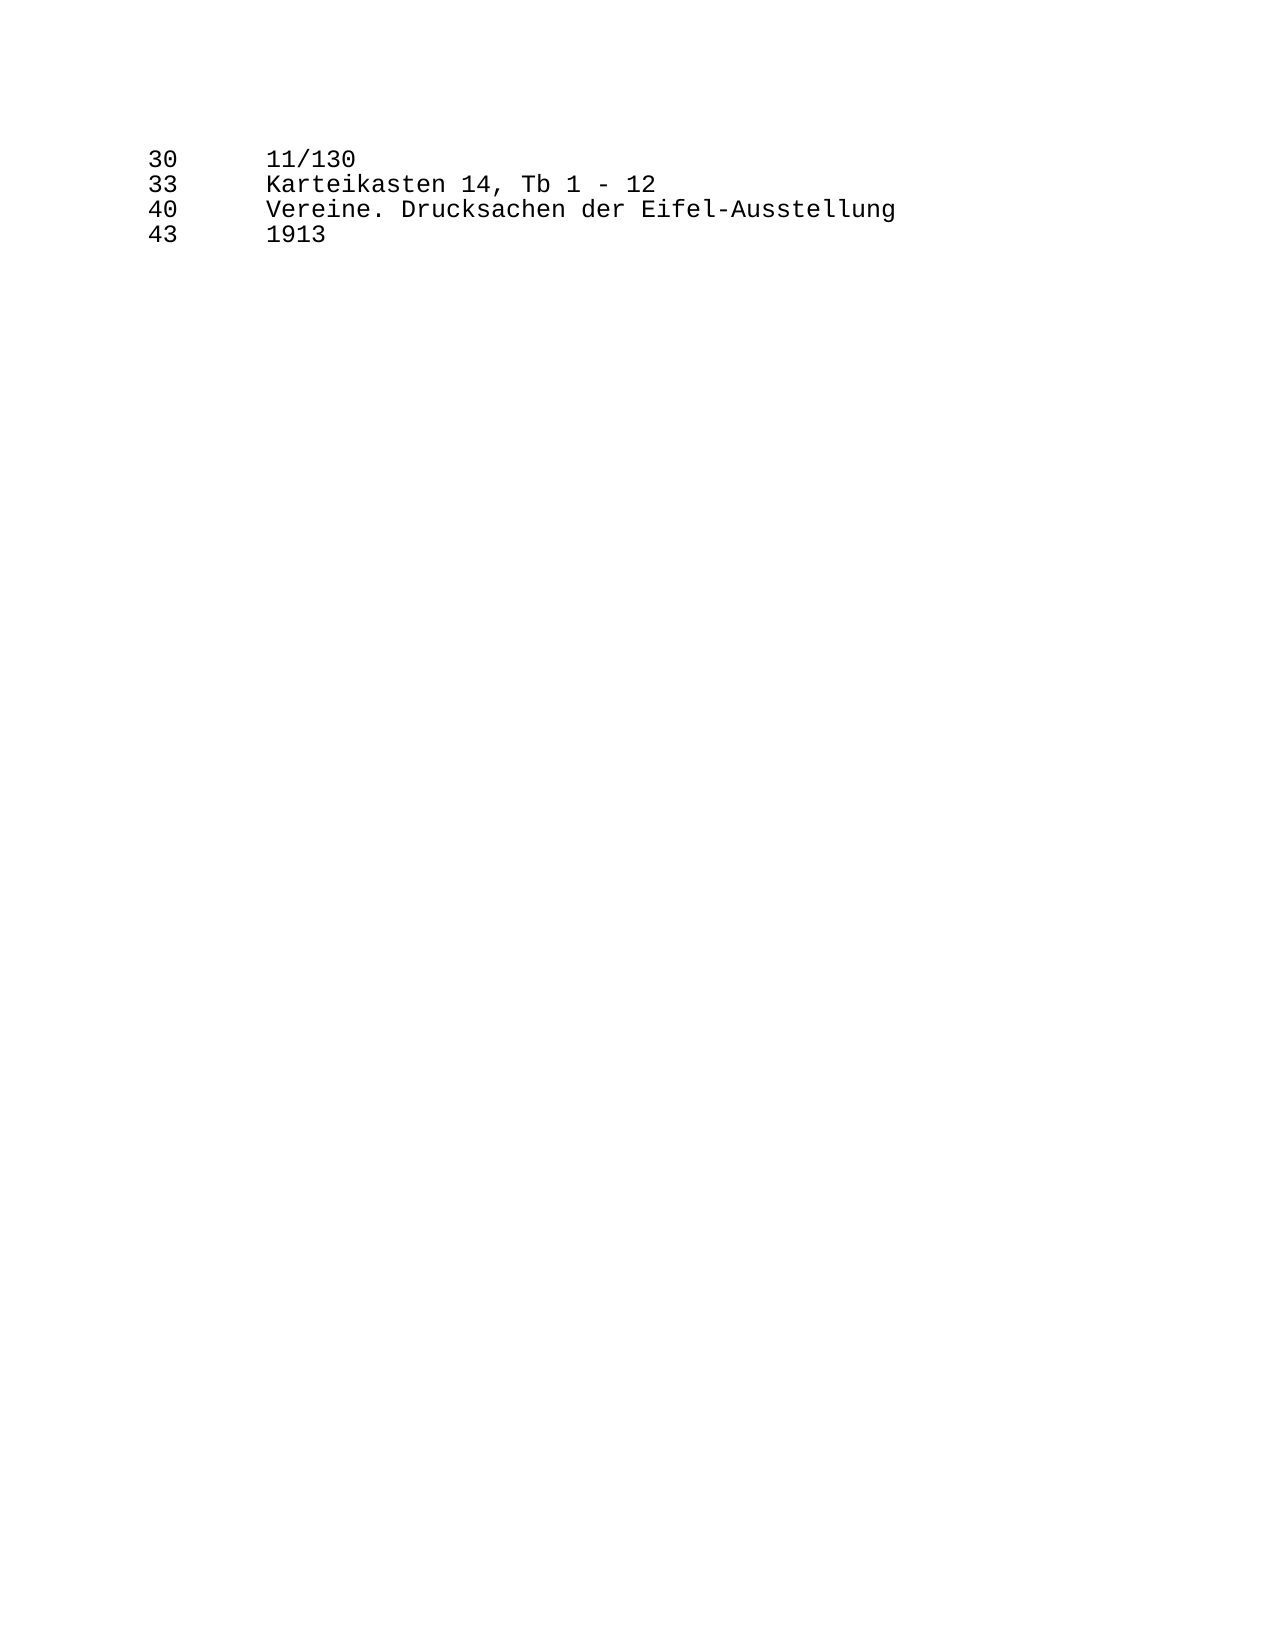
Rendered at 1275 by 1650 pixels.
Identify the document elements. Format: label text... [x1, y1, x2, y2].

text 33 Karteikasten 14, Tb 1 - 12 [148, 173, 1127, 198]
text 40 s[Verein]se. s[2{s[Drucksache]s}n der 1{Eifel-Ausstellung}]s [148, 198, 1127, 223]
text 30 11/130 [148, 148, 1127, 173]
text 43 1913 [148, 223, 1127, 248]
